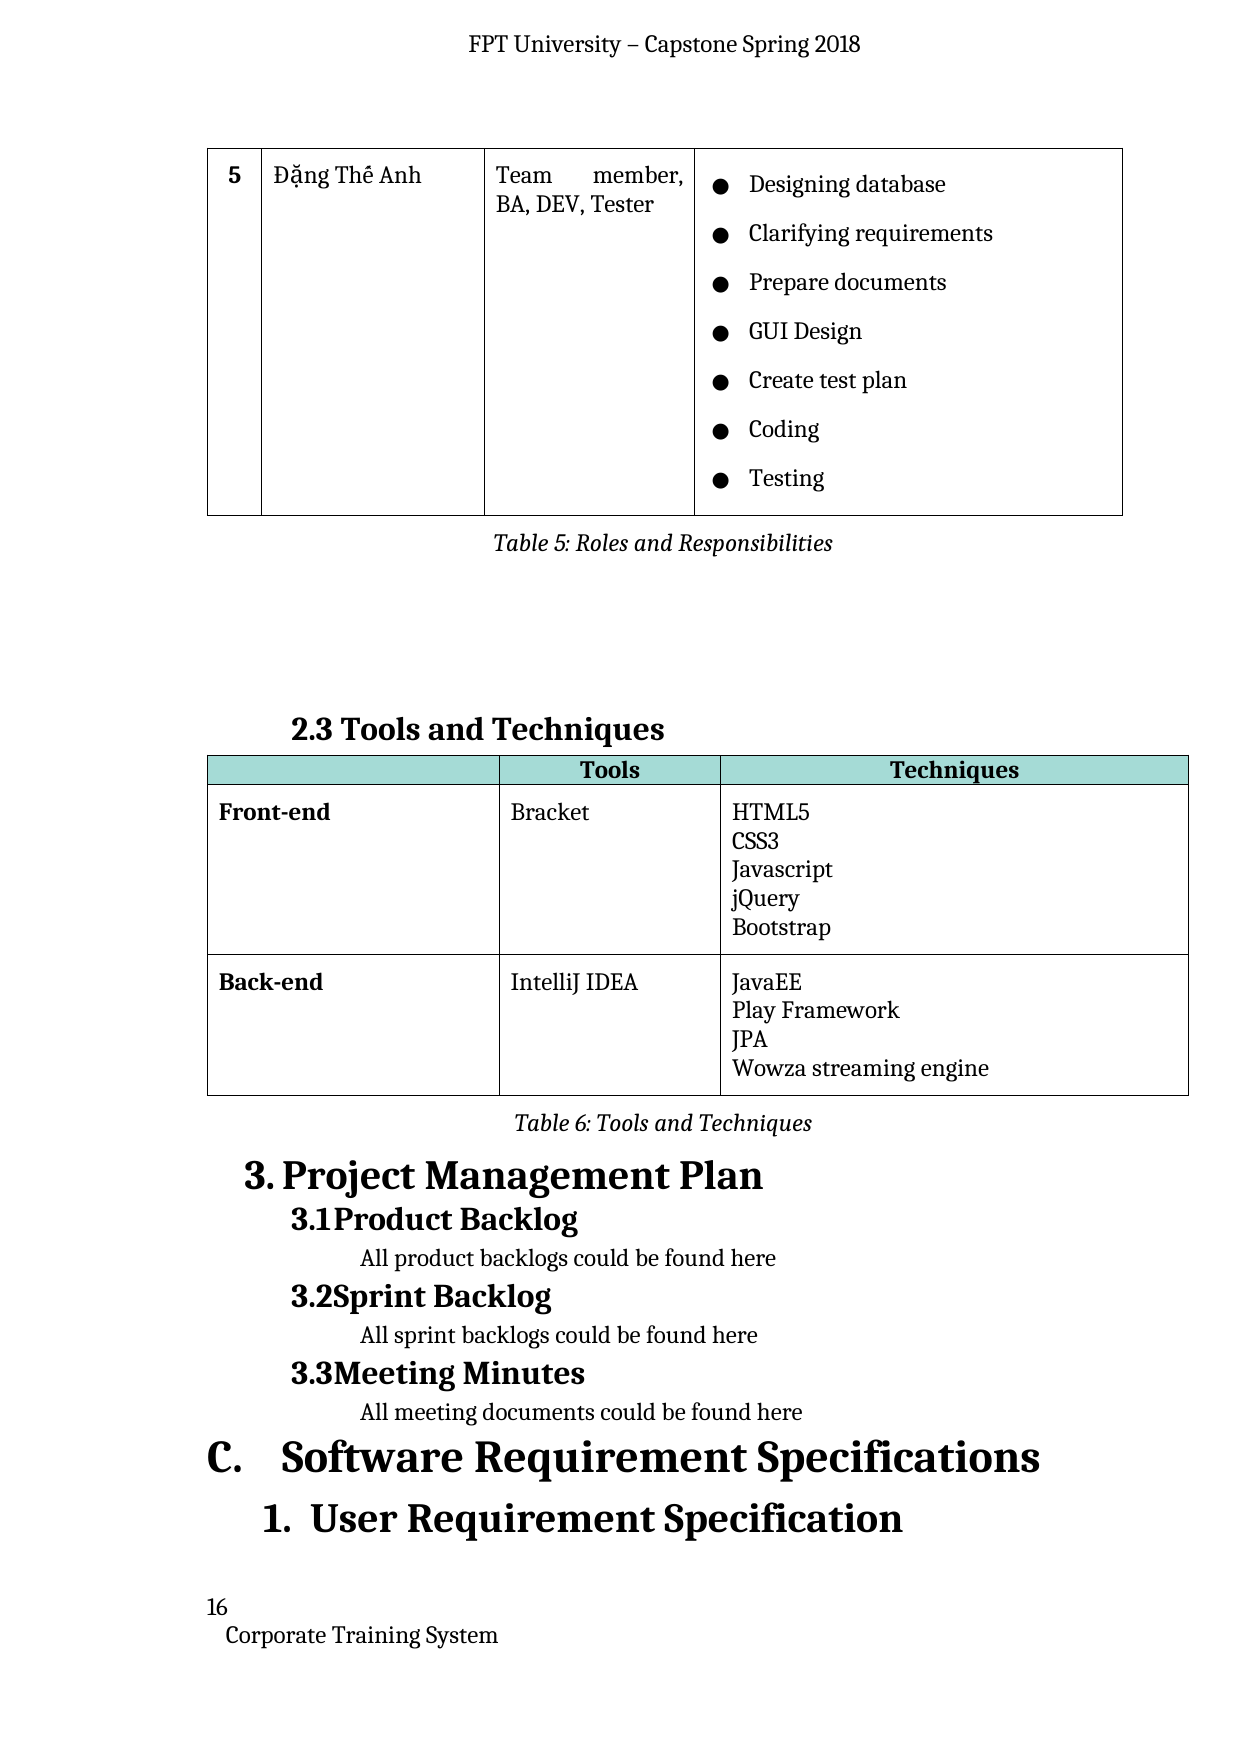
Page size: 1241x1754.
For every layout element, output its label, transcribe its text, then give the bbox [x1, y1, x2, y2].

subtitle Tools and Techniques [291, 711, 1122, 749]
subtitle Software Requirement Specifications [207, 1431, 1122, 1484]
text All sprint backlogs could be found here [207, 1321, 1122, 1350]
subtitle Product Backlog [291, 1200, 1122, 1238]
list Table 6: Tools and Techniques [207, 1109, 1122, 1137]
subtitle Sprint Backlog [291, 1277, 1122, 1316]
table_cell 5 [208, 149, 261, 515]
list Table 5: Roles and Responsibilities [207, 529, 1122, 557]
table_cell Team member, BA, DEV, Tester [485, 149, 694, 515]
table_cell Front-end [208, 785, 499, 954]
table_header [208, 756, 499, 784]
table_cell Back-end [208, 955, 499, 1095]
table_cell Đặng Thế Anh [262, 149, 484, 515]
table_header Tools [500, 756, 720, 784]
subtitle Meeting Minutes [291, 1354, 1122, 1393]
table_cell Bracket [500, 785, 720, 954]
subtitle Project Management Plan [244, 1152, 1122, 1200]
text All meeting documents could be found here [207, 1398, 1122, 1427]
table_cell HTML5 CSS3 Javascript jQuery Bootstrap [721, 785, 1188, 954]
table_cell Designing database Clarifying requirements Prepare documents GUI Design Create test plan Coding Testing [695, 149, 1122, 515]
subtitle User Requirement Specification [263, 1494, 1122, 1542]
text All product backlogs could be found here [207, 1244, 1122, 1273]
table_header Techniques [721, 756, 1188, 784]
table_cell JavaEE Play Framework JPA Wowza streaming engine [721, 955, 1188, 1095]
table_cell IntelliJ IDEA [500, 955, 720, 1095]
